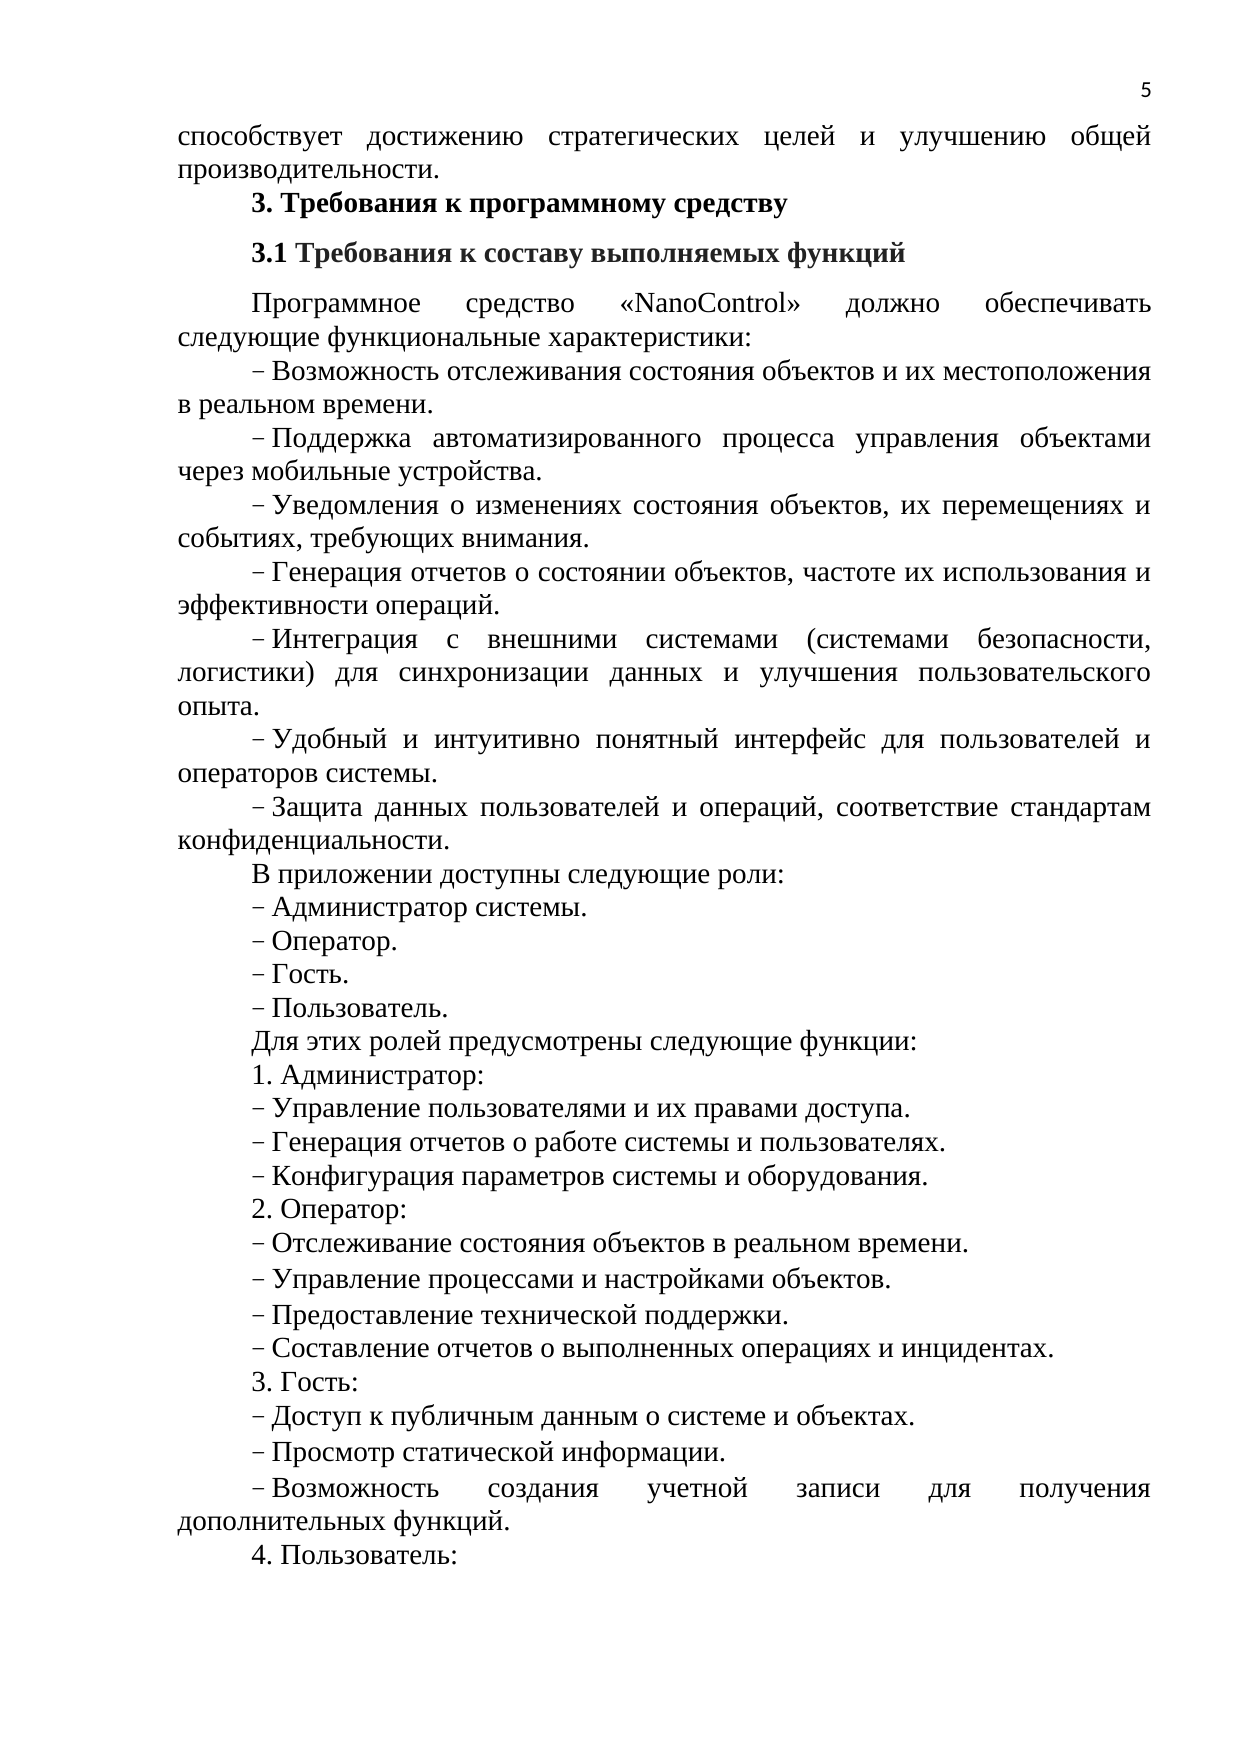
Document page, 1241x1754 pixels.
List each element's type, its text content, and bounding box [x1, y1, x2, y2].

list Генерация отчетов о состоянии объектов, частоте их использования и эффективности операций. [177, 554, 1152, 621]
list Возможность создания учетной записи для получения дополнительных функций. [177, 1470, 1152, 1537]
list Возможность отслеживания состояния объектов и их местоположения в реальном времени. [177, 353, 1152, 420]
list Гость: [251, 1364, 1152, 1398]
list Требования к программному средству [177, 185, 1152, 219]
list Поддержка автоматизированного процесса управления объектами через мобильные устройства. [177, 420, 1152, 487]
list Отслеживание состояния объектов в реальном времени. [177, 1225, 1152, 1258]
list Удобный и интуитивно понятный интерфейс для пользователей и операторов системы. [177, 722, 1152, 789]
list Управление процессами и настройками объектов. [177, 1261, 1152, 1294]
list Оператор. [177, 923, 1152, 956]
text Программное средство «NanoControl» должно обеспечивать следующие функциональные характеристики: [177, 286, 1152, 353]
list Доступ к публичным данным о системе и объектах. [177, 1398, 1152, 1431]
list Защита данных пользователей и операций, соответствие стандартам конфиденциальности. [177, 789, 1152, 856]
list Пользователь: [251, 1537, 1152, 1571]
list Генерация отчетов о работе системы и пользователях. [177, 1124, 1152, 1158]
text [177, 118, 1152, 185]
list Составление отчетов о выполненных операциях и инцидентах. [177, 1331, 1152, 1364]
list Оператор: [251, 1191, 1152, 1225]
list Для этих ролей предусмотрены следующие функции: [177, 1023, 1152, 1057]
list Администратор системы. [177, 889, 1152, 923]
list В приложении доступны следующие роли: [177, 856, 1152, 889]
list Уведомления о изменениях состояния объектов, их перемещениях и событиях, требующих внимания. [177, 487, 1152, 554]
list Интеграция с внешними системами (системами безопасности, логистики) для синхронизации данных и улучшения пользовательского опыта. [177, 621, 1152, 722]
list Гость. [177, 956, 1152, 990]
list Администратор: [251, 1057, 1152, 1091]
list Управление пользователями и их правами доступа. [177, 1091, 1152, 1124]
list Просмотр статической информации. [177, 1434, 1152, 1467]
list Конфигурация параметров системы и оборудования. [177, 1158, 1152, 1191]
list Требования к составу выполняемых функций [177, 235, 1152, 269]
list Предоставление технической поддержки. [177, 1297, 1152, 1331]
list Пользователь. [177, 990, 1152, 1023]
